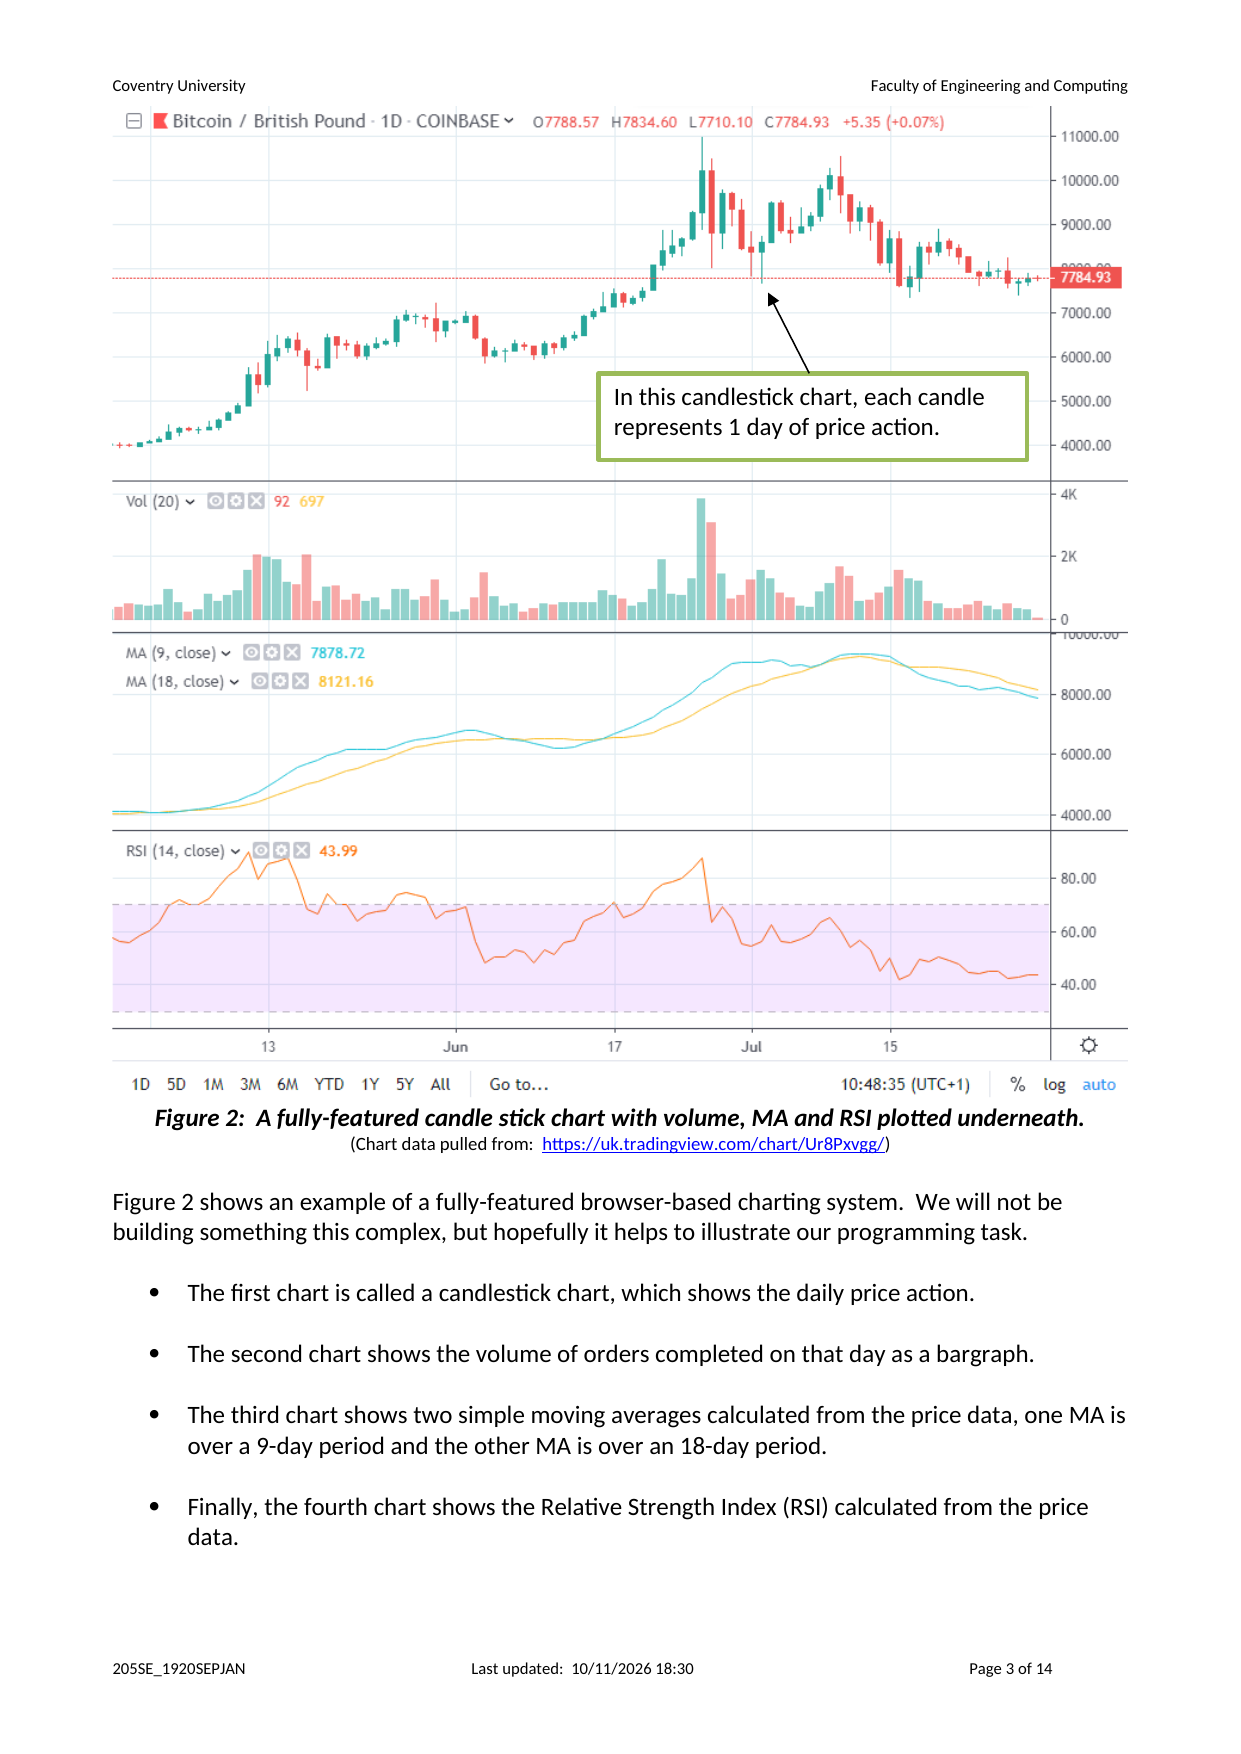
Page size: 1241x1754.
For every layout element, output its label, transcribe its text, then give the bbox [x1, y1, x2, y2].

text Figure 2: A fully-featured candle stick chart with volume, MA and RSI plotted underneath. [112, 1102, 1128, 1132]
picture [112, 106, 1128, 1102]
list The second chart shows the volume of orders completed on that day as a bargraph. [150, 1338, 1128, 1369]
list The third chart shows two simple moving averages calculated from the price data, one MA is over a 9-day period and the other MA is over an 18-day period. [150, 1399, 1128, 1461]
text Figure 2 shows an example of a fully-featured browser-based charting system. We will not be building something this complex, but hopefully it helps to illustrate our programming task. [112, 1186, 1128, 1247]
list Finally, the fourth chart shows the Relative Strength Index (RSI) calculated from the price data. [150, 1491, 1128, 1552]
list The first chart is called a candlestick chart, which shows the daily price action. [150, 1277, 1128, 1308]
text (Chart data pulled from: https://uk.tradingview.com/chart/Ur8Pxvgg/) [112, 1132, 1128, 1155]
